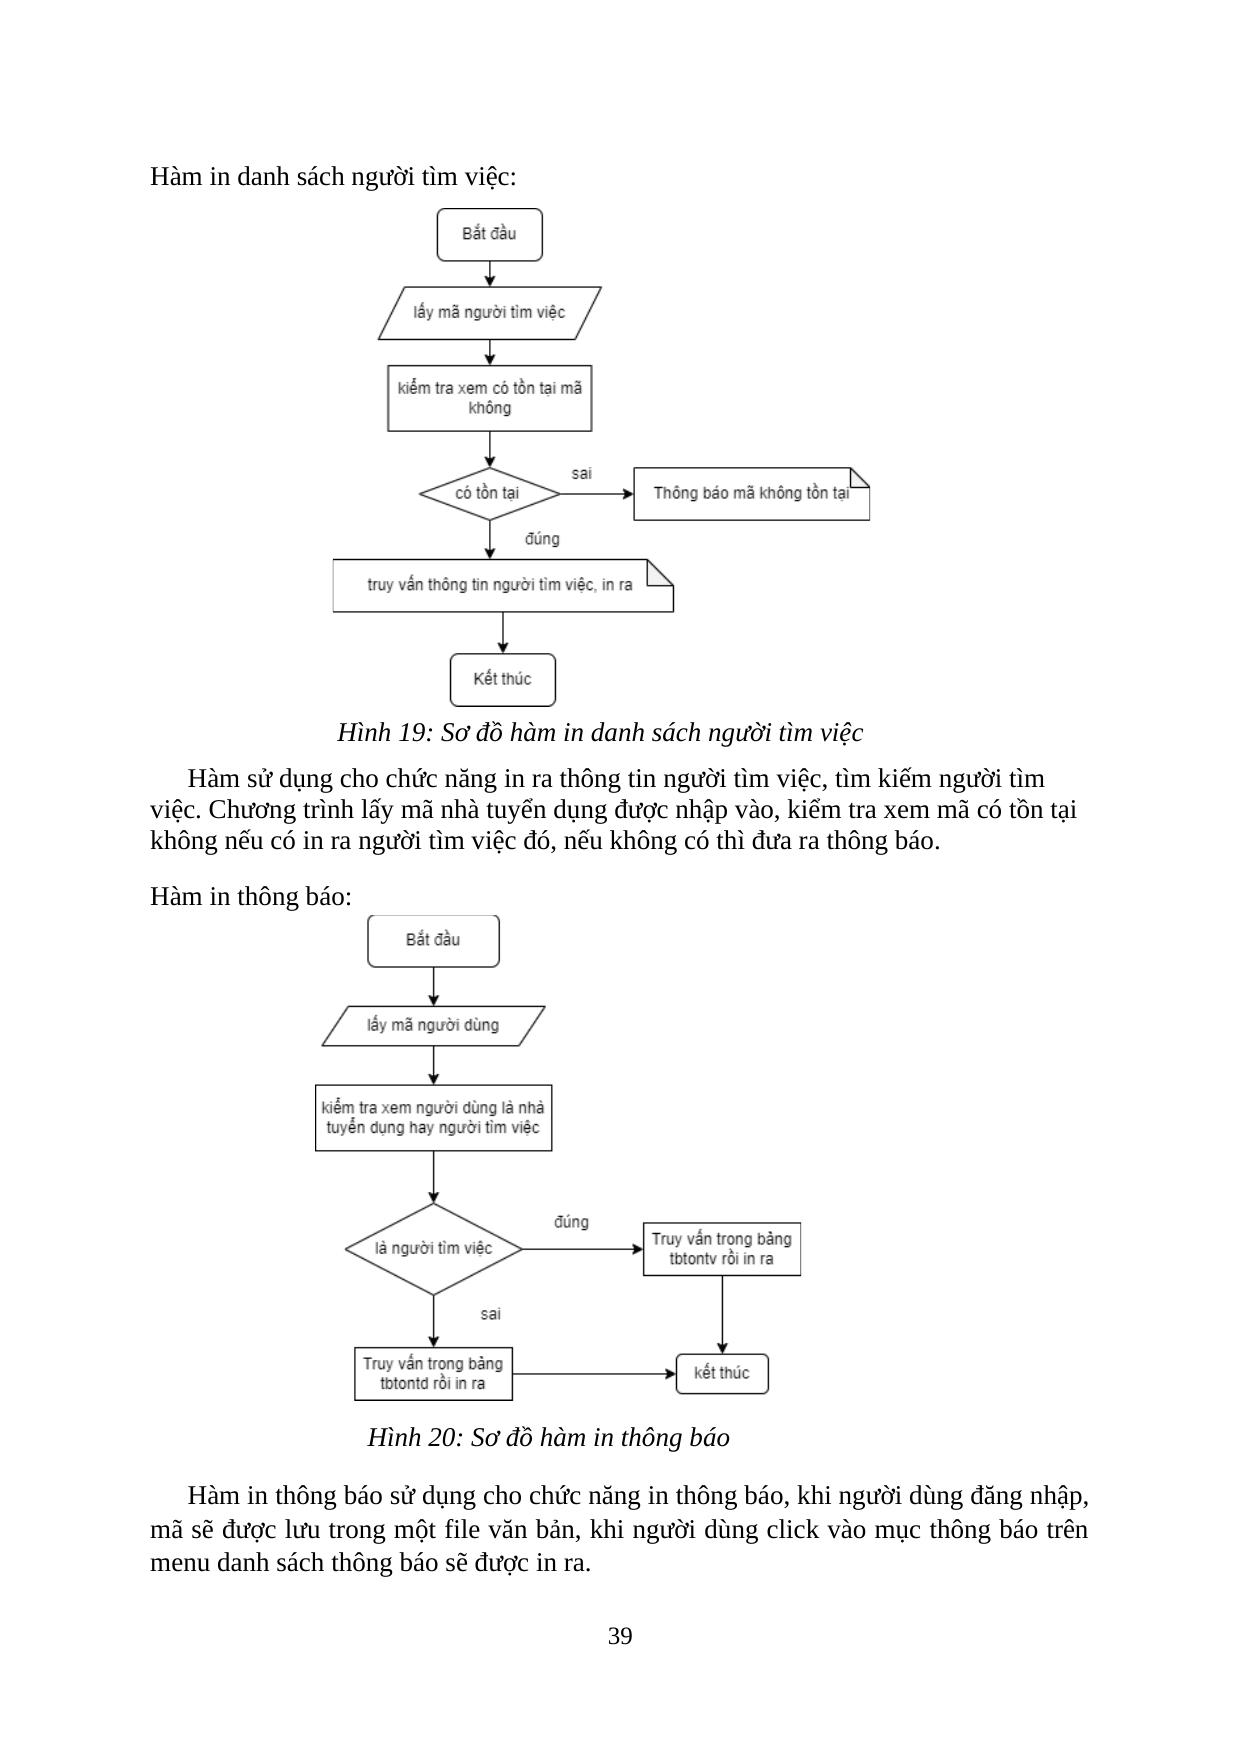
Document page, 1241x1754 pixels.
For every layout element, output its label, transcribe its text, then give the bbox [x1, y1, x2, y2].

text Hàm in danh sách người tìm việc: [150, 160, 1090, 191]
picture [315, 915, 802, 1401]
picture [332, 208, 871, 707]
text Hàm in thông báo: [150, 880, 1090, 912]
